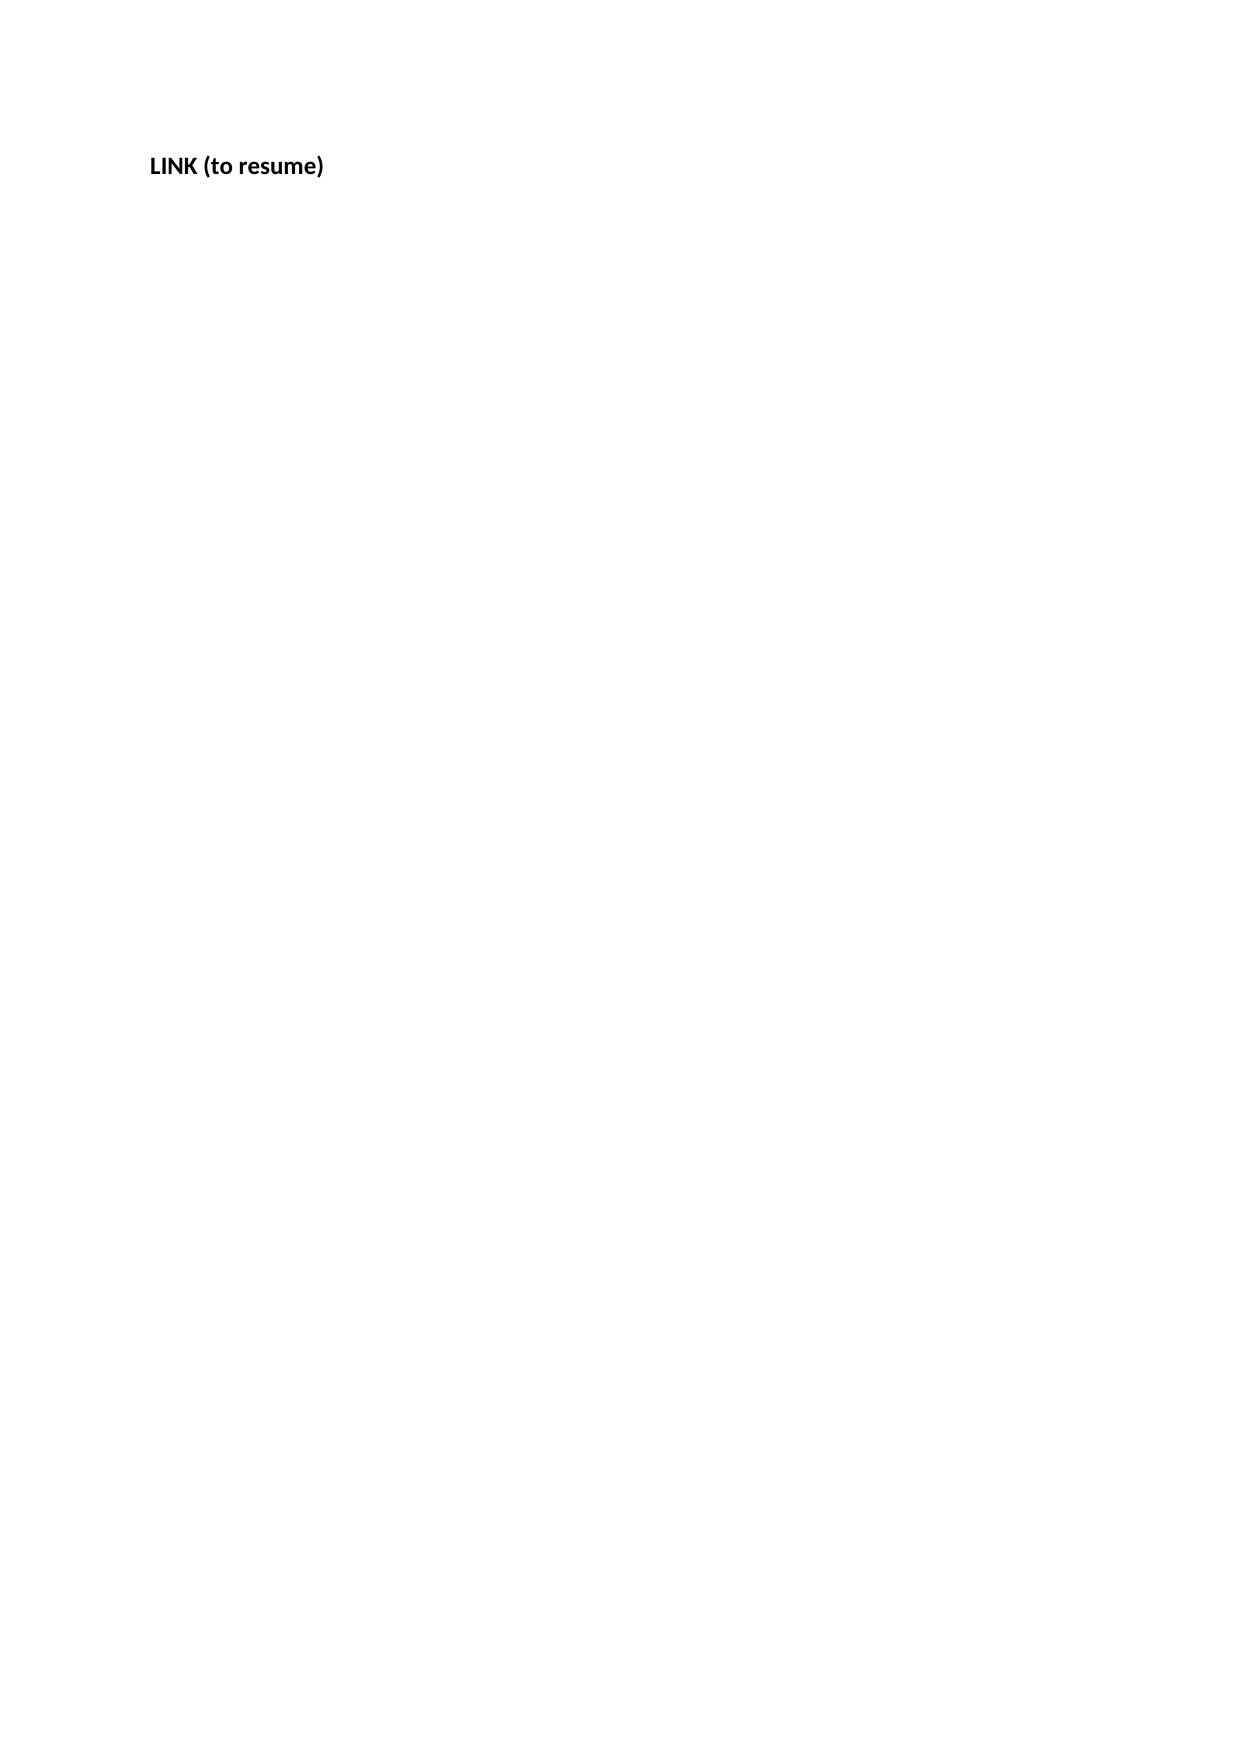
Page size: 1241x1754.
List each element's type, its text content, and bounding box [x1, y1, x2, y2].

text LINK (to resume) [150, 150, 1090, 181]
